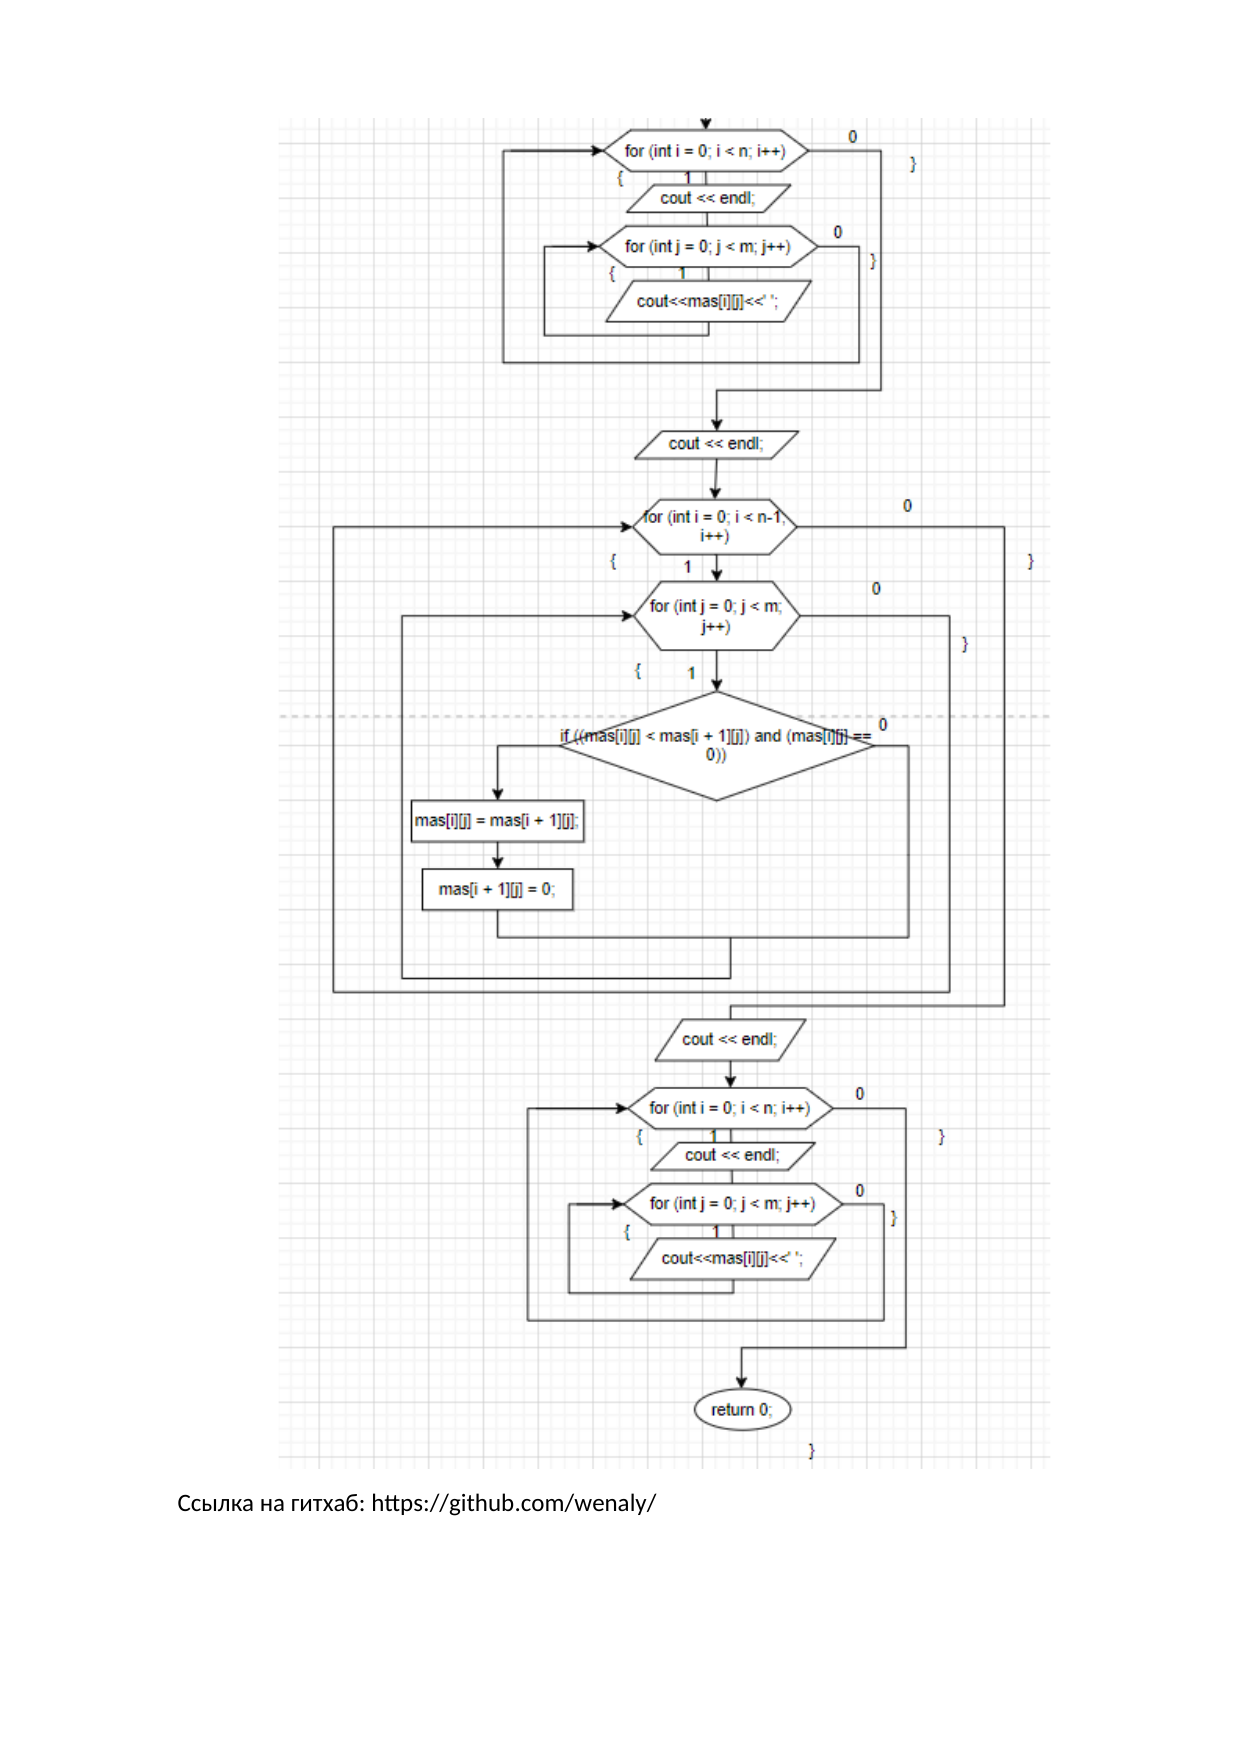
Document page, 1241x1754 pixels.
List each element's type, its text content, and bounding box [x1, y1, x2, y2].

picture [278, 118, 1051, 1469]
text Ссылка на гитхаб: https://github.com/wenaly/ [177, 1487, 1152, 1518]
